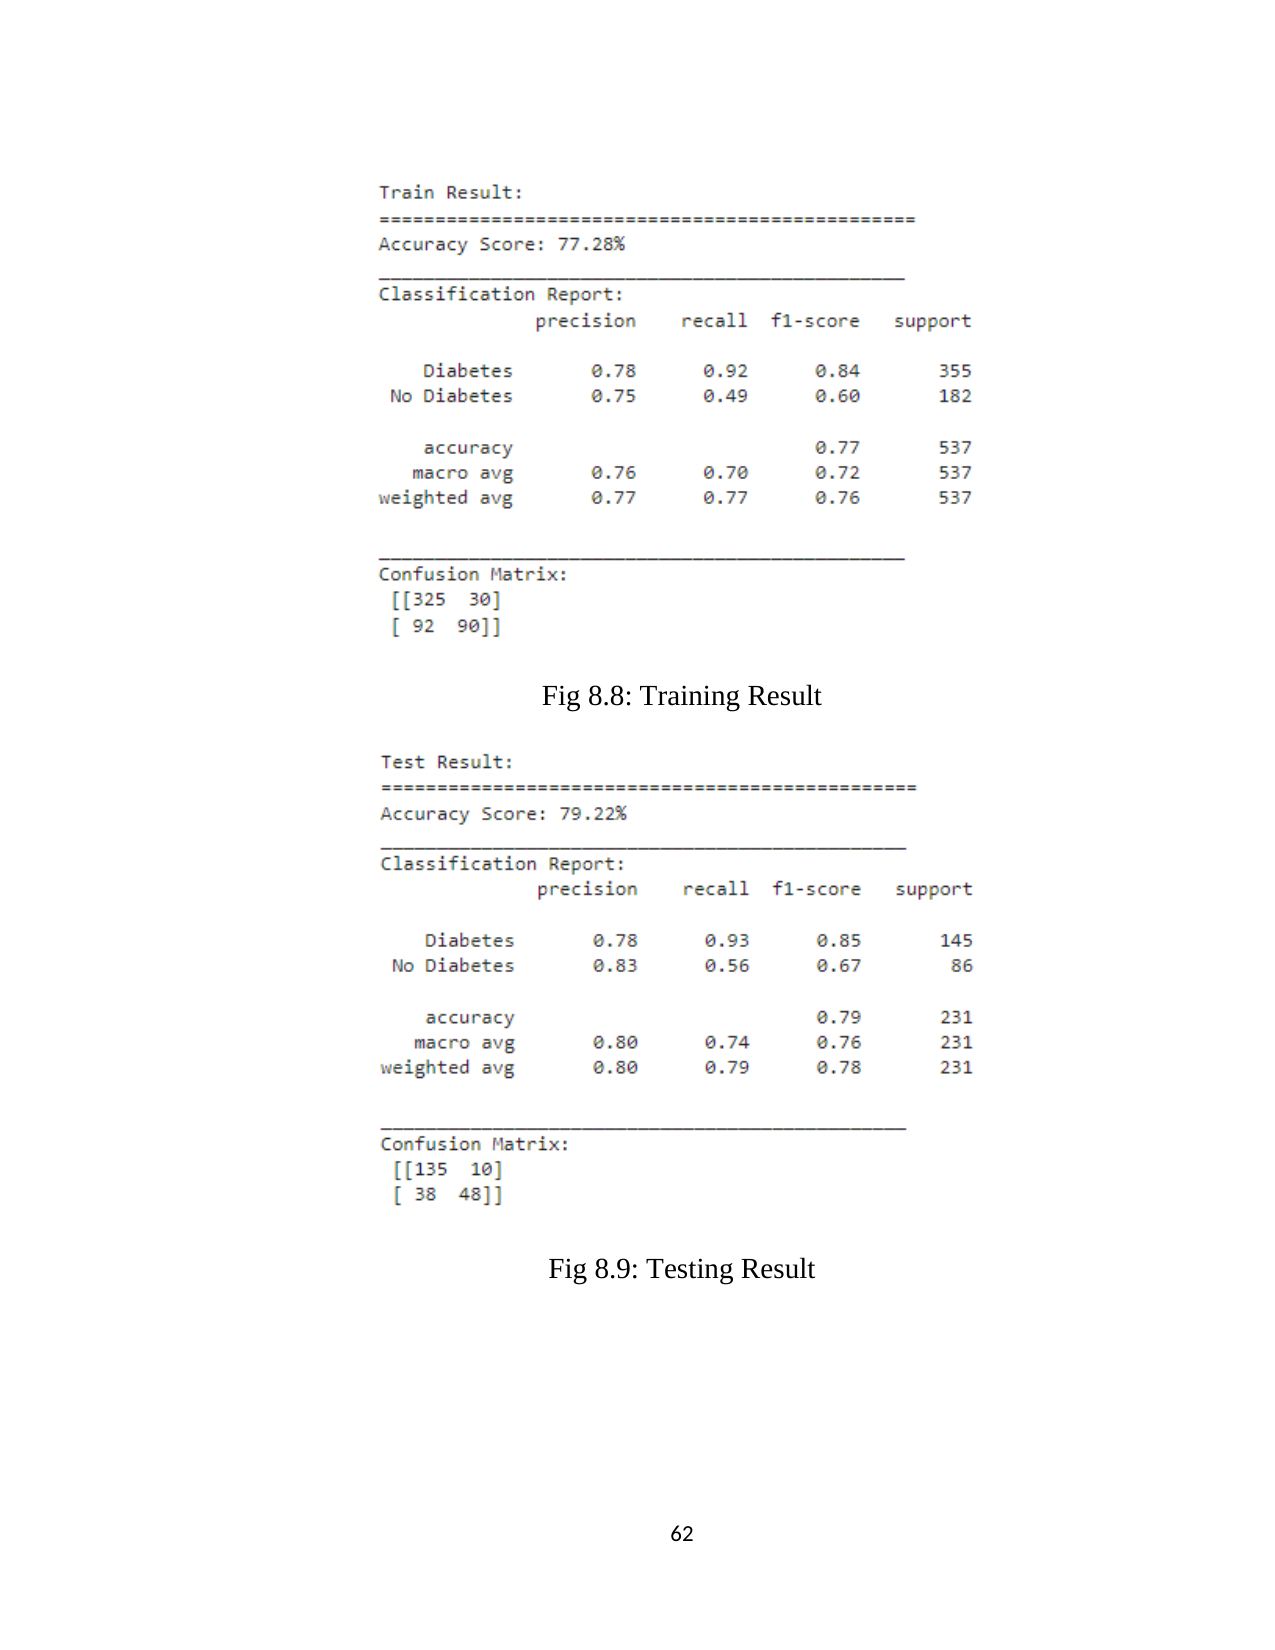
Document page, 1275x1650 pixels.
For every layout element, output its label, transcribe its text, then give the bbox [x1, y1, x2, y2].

text Fig 8.8: Training Result [207, 678, 1157, 712]
picture [370, 745, 994, 1221]
picture [365, 177, 999, 648]
text Fig 8.9: Testing Result [207, 1251, 1157, 1284]
